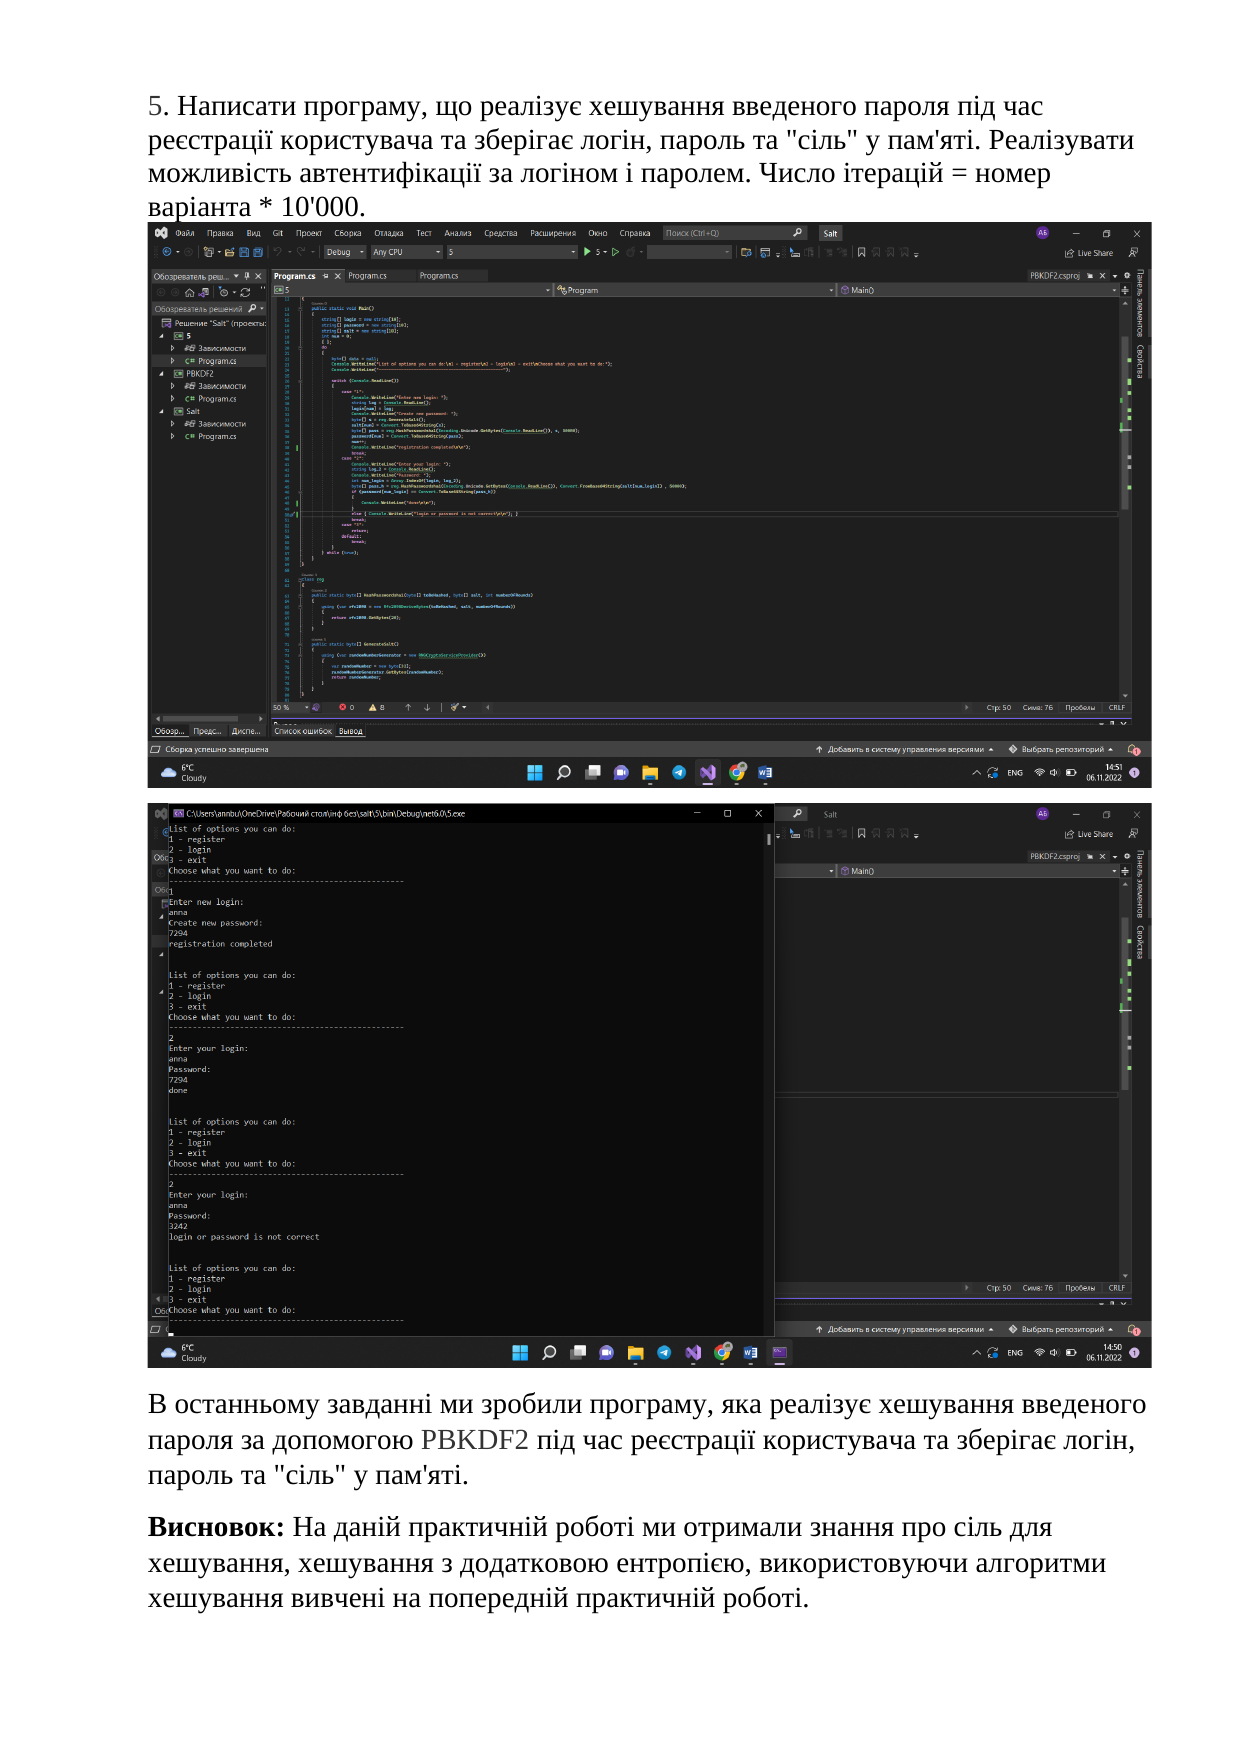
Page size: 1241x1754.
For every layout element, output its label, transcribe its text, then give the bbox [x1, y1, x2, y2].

picture [147, 222, 1152, 788]
picture [147, 803, 1152, 1368]
text 5. Написати програму, що реалізує хешування введеного пароля під час реєстрації користувача та зберігає логін, пароль та "сіль" у пам'яті. Реалізувати можливість автентифікації за логіном і паролем. Число ітерацій = номер варіанта * 10'000. [148, 88, 1152, 222]
text Висновок: На даній практичній роботі ми отримали знання про сіль для хешування, хешування з додатковою ентропією, використовуючи алгоритми хешування вивчені на попередній практичній роботі. [148, 1509, 1152, 1614]
text В останньому завданні ми зробили програму, яка реалізує хешування введеного пароля за допомогою PBKDF2 під час реєстрації користувача та зберігає логін, пароль та "сіль" у пам'яті. [148, 1386, 1152, 1491]
